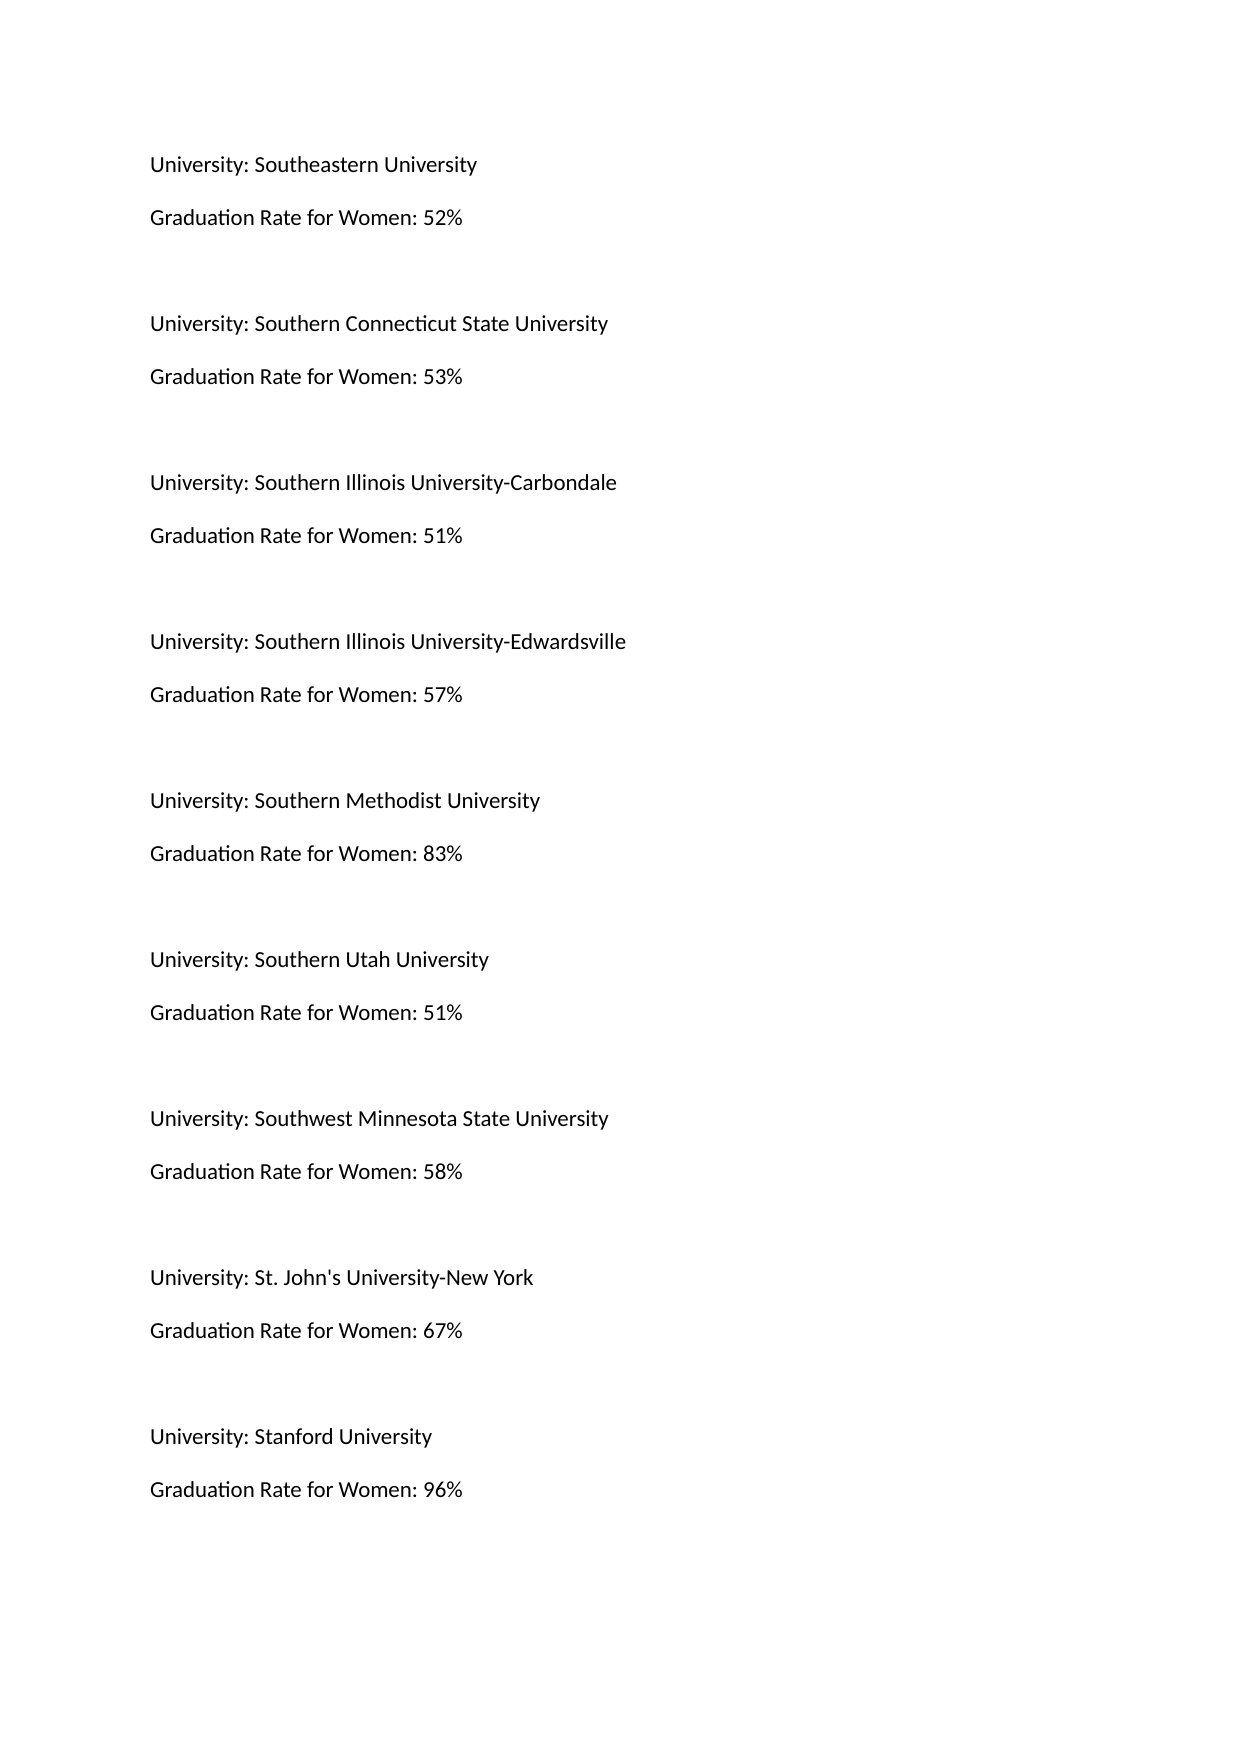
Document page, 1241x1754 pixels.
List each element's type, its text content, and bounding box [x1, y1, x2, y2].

text University: Southeastern University [150, 150, 1090, 178]
text University: Stanford University [150, 1422, 1090, 1451]
text Graduation Rate for Women: 96% [150, 1476, 1090, 1503]
text Graduation Rate for Women: 83% [150, 839, 1090, 867]
text University: Southern Methodist University [150, 786, 1090, 814]
text University: St. John's University-New York [150, 1263, 1090, 1291]
text University: Southwest Minnesota State University [150, 1104, 1090, 1132]
text Graduation Rate for Women: 57% [150, 680, 1090, 708]
text University: Southern Illinois University-Carbondale [150, 468, 1090, 496]
text University: Southern Utah University [150, 945, 1090, 973]
text Graduation Rate for Women: 51% [150, 998, 1090, 1026]
text Graduation Rate for Women: 52% [150, 203, 1090, 231]
text University: Southern Connecticut State University [150, 309, 1090, 337]
text Graduation Rate for Women: 58% [150, 1157, 1090, 1185]
text University: Southern Illinois University-Edwardsville [150, 627, 1090, 655]
text Graduation Rate for Women: 53% [150, 362, 1090, 390]
text Graduation Rate for Women: 51% [150, 521, 1090, 549]
text Graduation Rate for Women: 67% [150, 1316, 1090, 1344]
